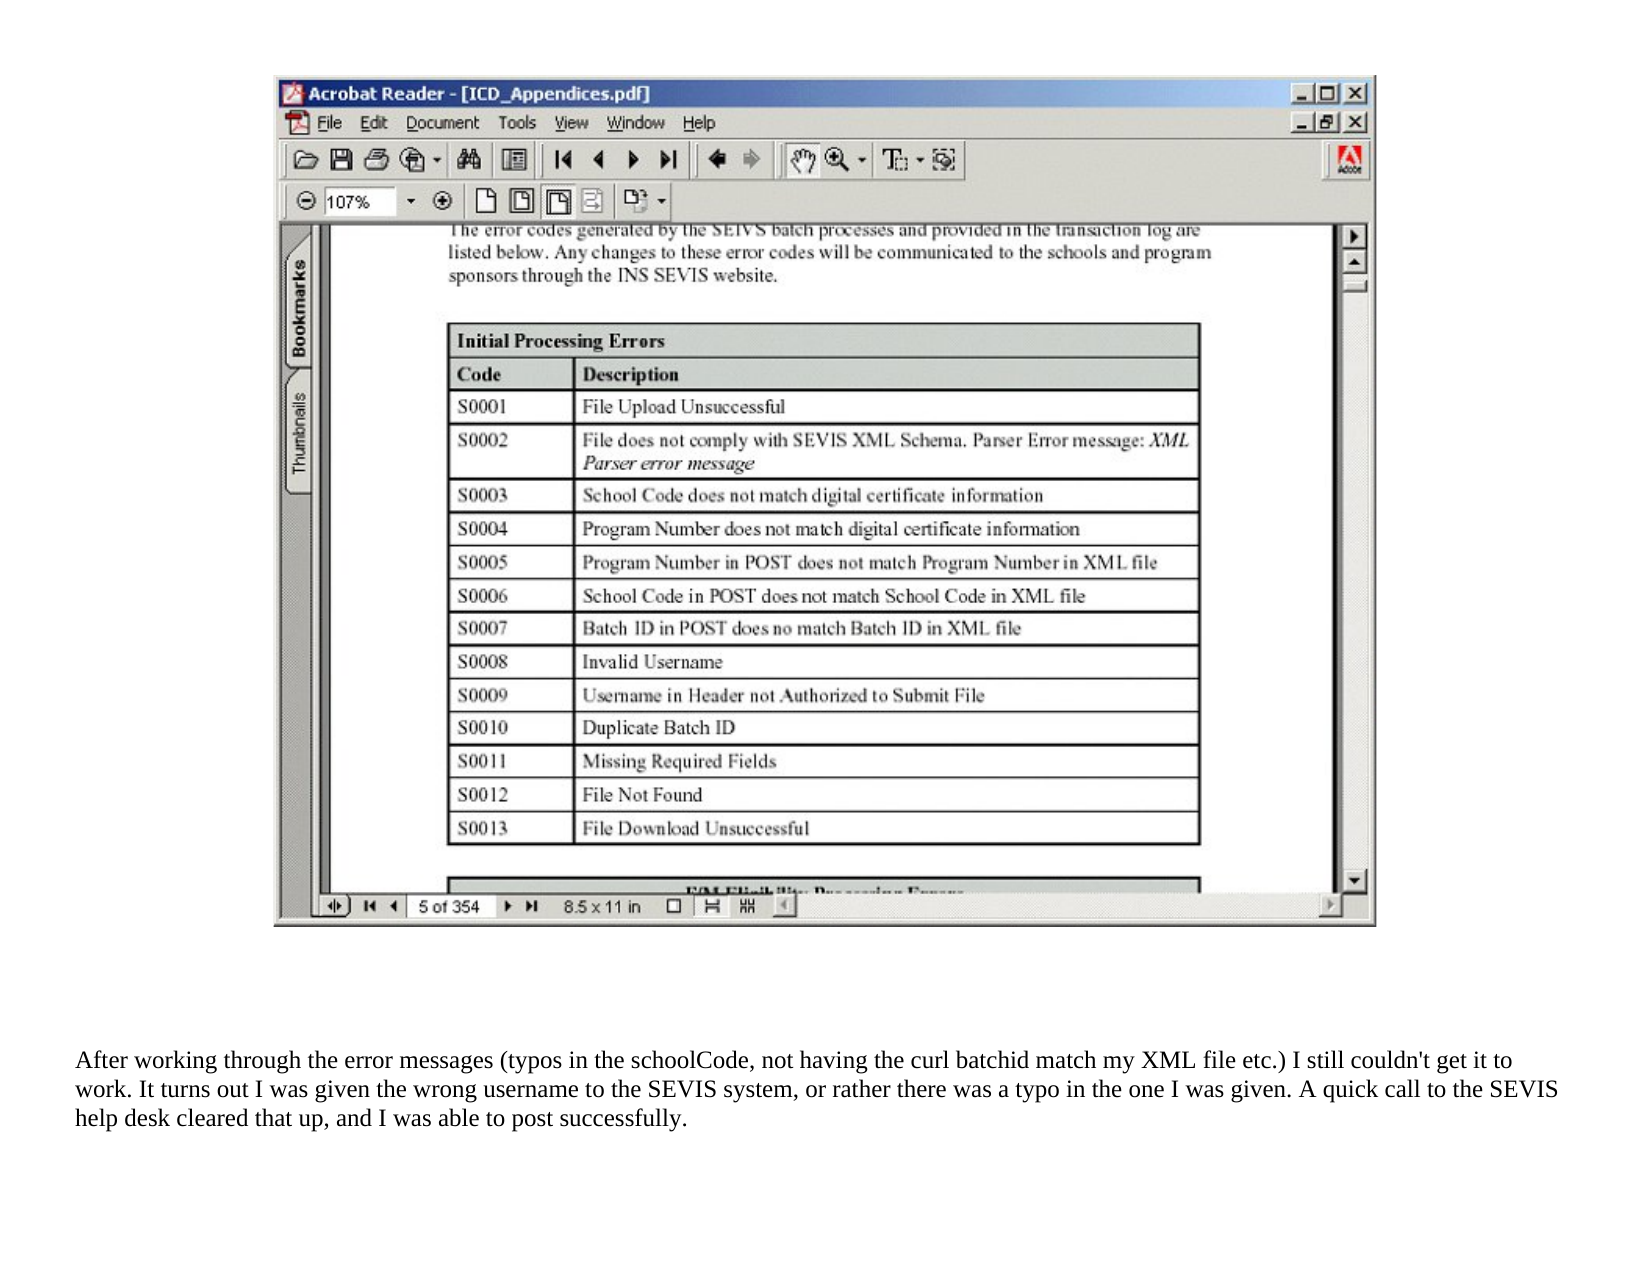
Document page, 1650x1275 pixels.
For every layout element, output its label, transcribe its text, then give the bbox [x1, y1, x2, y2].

picture [273, 75, 1377, 927]
text After working through the error messages (typos in the schoolCode, not having the curl batchid match my XML file etc.) I still couldn't get it to work. It turns out I was given the wrong username to the SEVIS system, or rather there was a typo in the one I was given. A quick call to the SEVIS help desk cleared that up, and I was able to post successfully. [75, 1045, 1575, 1131]
